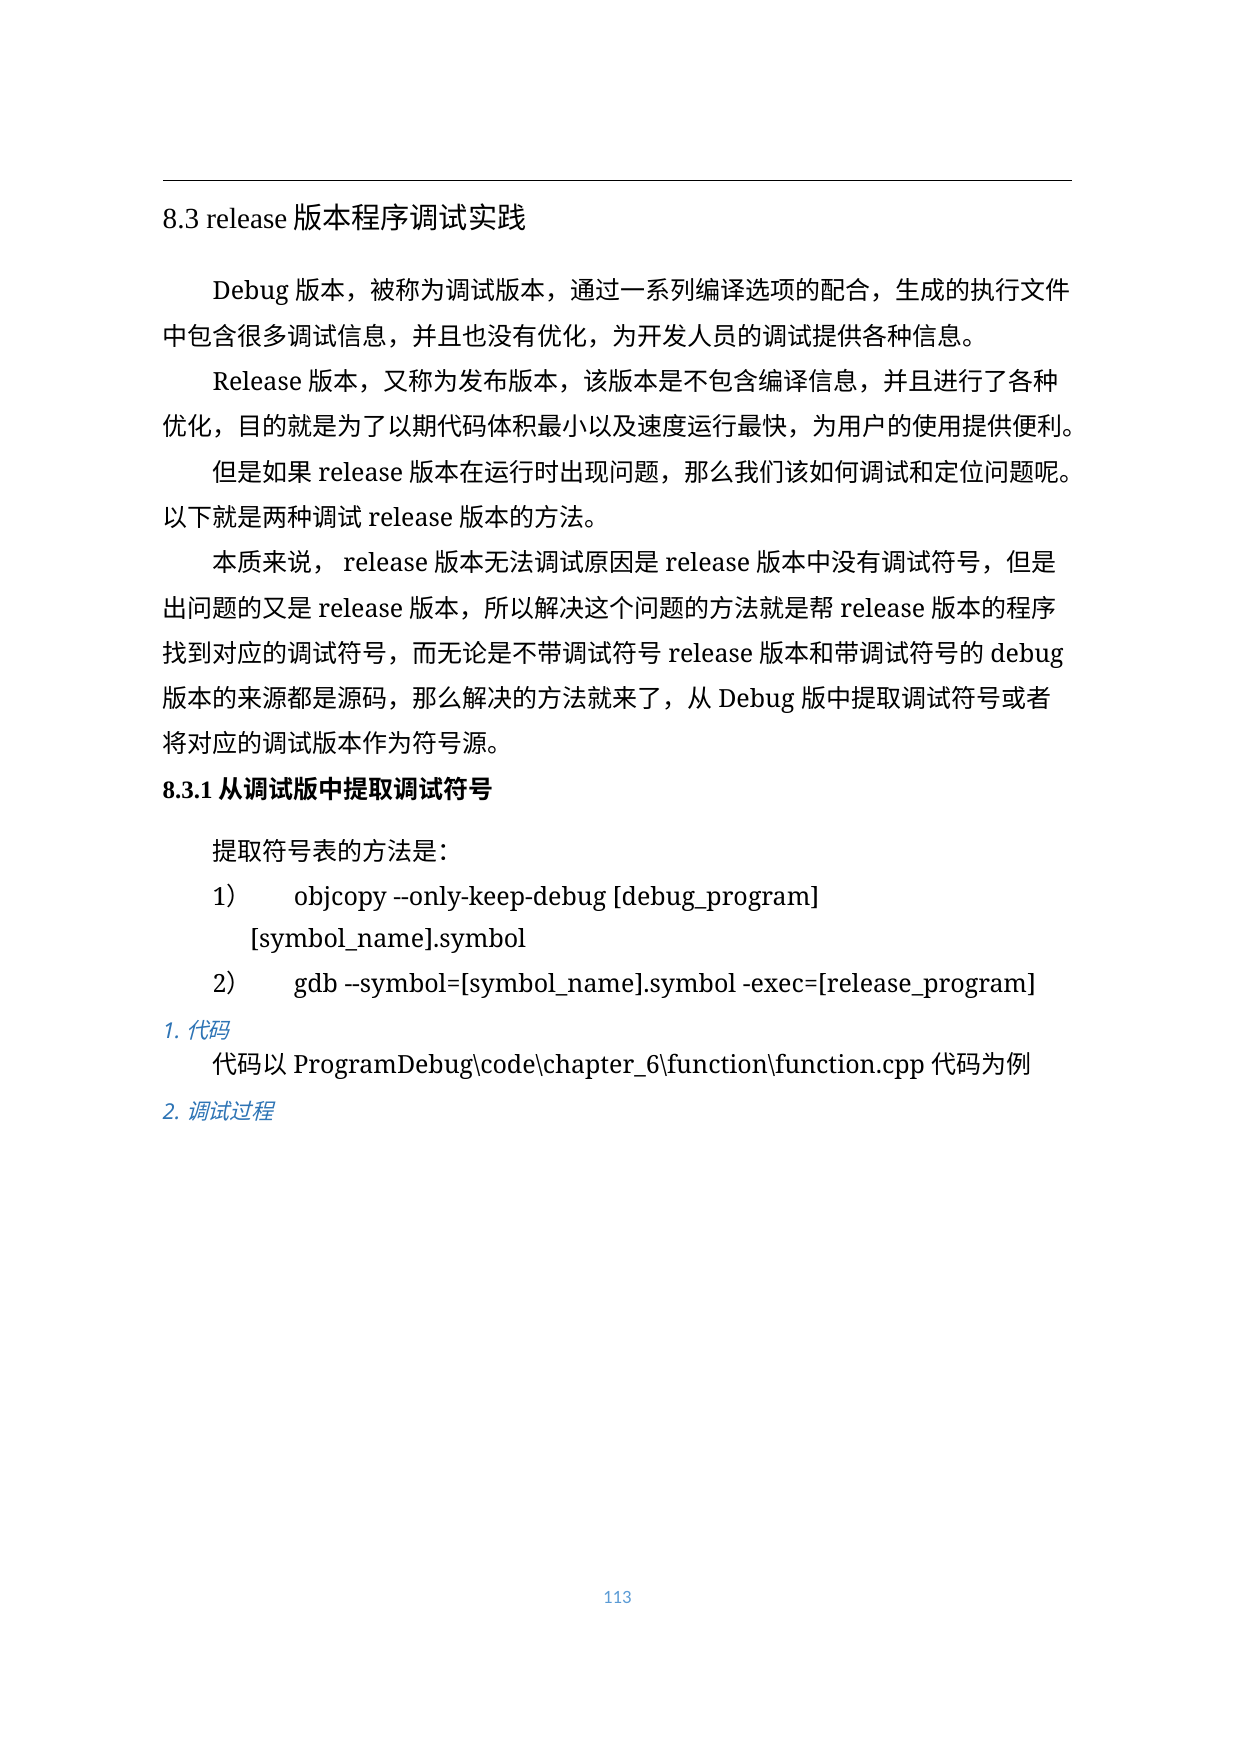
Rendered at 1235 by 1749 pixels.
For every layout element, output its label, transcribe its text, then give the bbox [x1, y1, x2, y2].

text Release 版本，又称为发布版本，该版本是不包含编译信息，并且进行了各种优化，目的就是为了以期代码体积最小以及速度运行最快，为用户的使用提供便利。 [162, 361, 1072, 443]
list objcopy --only-keep-debug [debug_program][symbol_name].symbol [212, 876, 1072, 955]
subtitle 8.3.1 从调试版中提取调试符号 [162, 769, 1072, 806]
text 但是如果 release 版本在运行时出现问题，那么我们该如何调试和定位问题呢。以下就是两种调试 release 版本的方法。 [162, 452, 1072, 534]
subtitle 2. 调试过程 [162, 1094, 1072, 1126]
subtitle 8.3 release版本程序调试实践 [162, 195, 1072, 237]
subtitle 1. 代码 [162, 1013, 1072, 1045]
text Debug 版本，被称为调试版本，通过一系列编译选项的配合，生成的执行文件中包含很多调试信息，并且也没有优化，为开发人员的调试提供各种信息。 [162, 271, 1072, 352]
list gdb --symbol=[symbol_name].symbol -exec=[release_program] [212, 964, 1072, 1000]
text 提取符号表的方法是： [162, 831, 1072, 867]
text 代码以 ProgramDebug\code\chapter_6\function\function.cpp 代码为例 [162, 1045, 1072, 1081]
text 本质来说， release 版本无法调试原因是 release 版本中没有调试符号，但是出问题的又是 release 版本，所以解决这个问题的方法就是帮 release 版本的程序找到对应的调试符号，而无论是不带调试符号 release 版本和带调试符号的 debug 版本的来源都是源码，那么解决的方法就来了，从 Debug 版中提取调试符号或者将对应的调试版本作为符号源。 [162, 543, 1072, 760]
